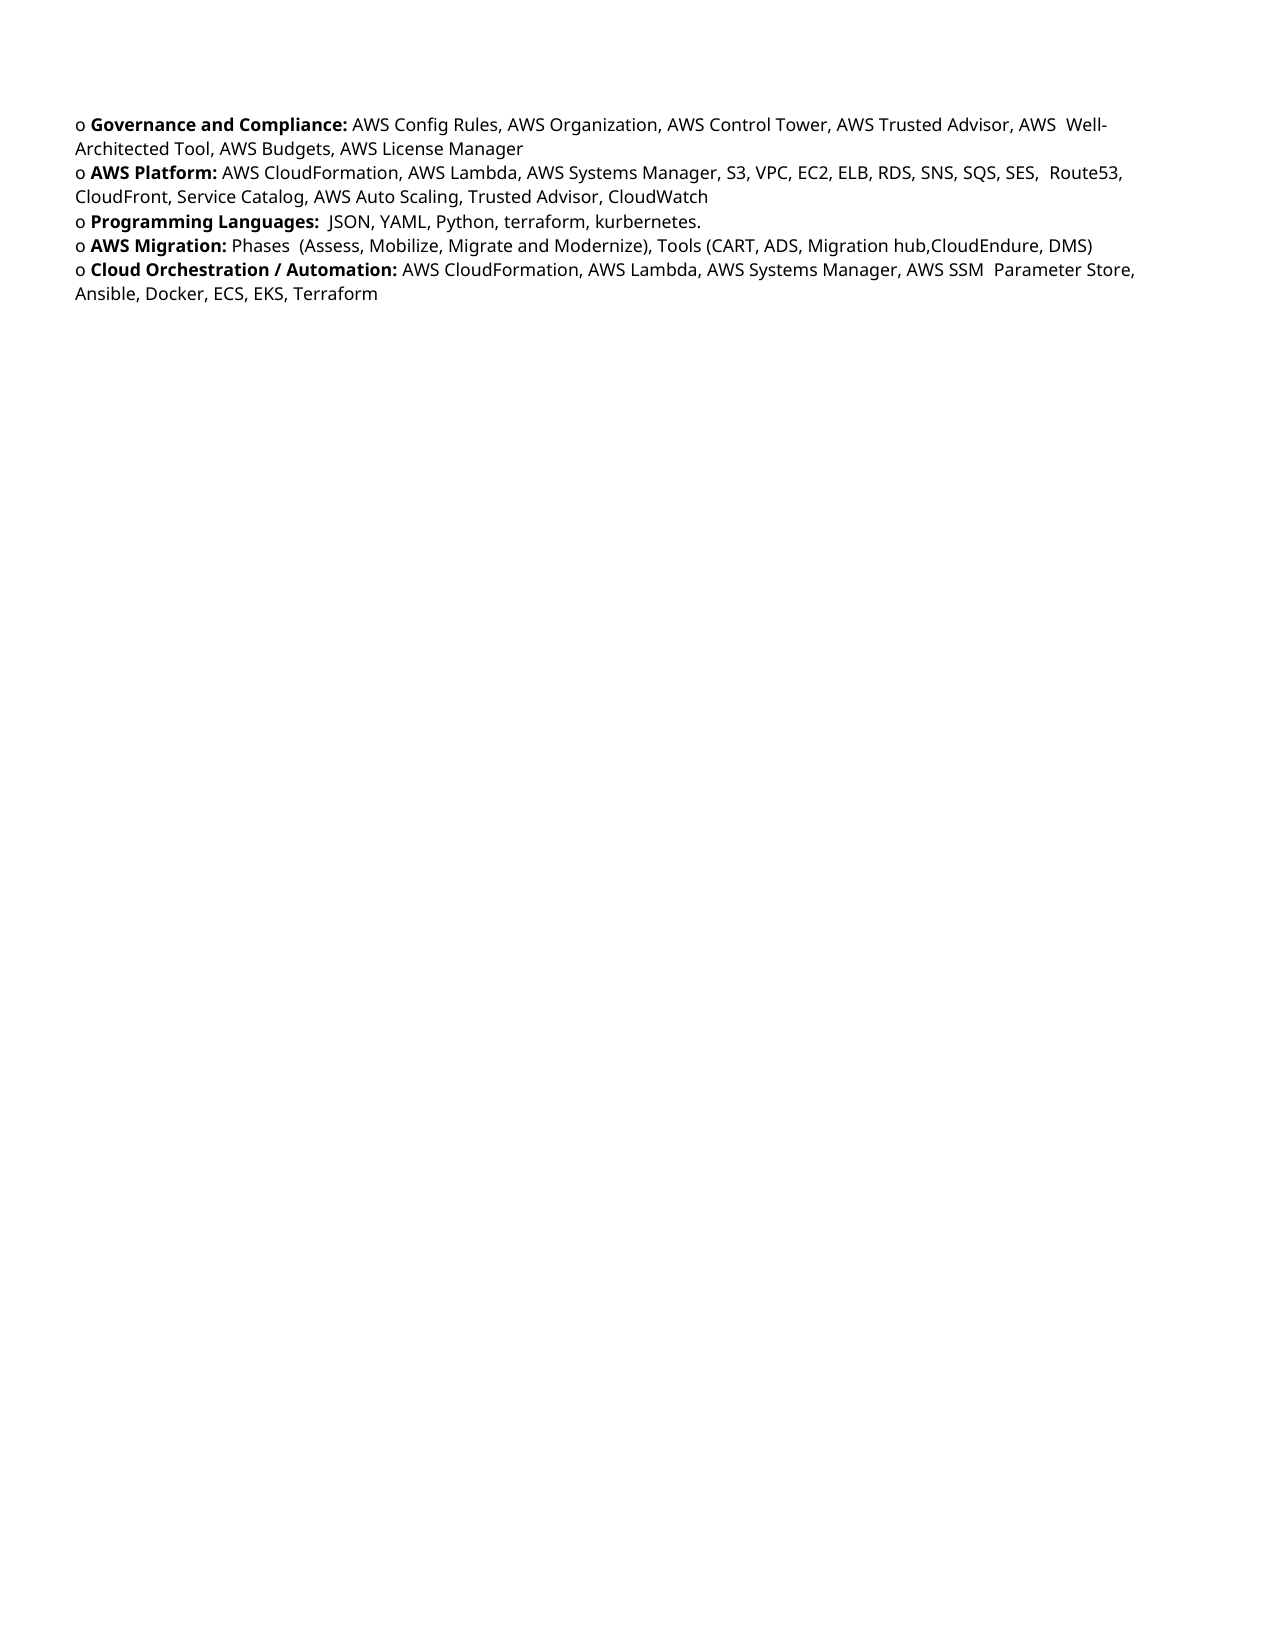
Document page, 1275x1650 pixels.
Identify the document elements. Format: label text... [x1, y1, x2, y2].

text o Cloud Orchestration / Automation: AWS CloudFormation, AWS Lambda, AWS Systems Manager, AWS SSM Parameter Store, Ansible, Docker, ECS, EKS, Terraform [75, 257, 1200, 306]
text o AWS Migration: Phases (Assess, Mobilize, Migrate and Modernize), Tools (CART, ADS, Migration hub,CloudEndure, DMS) [75, 233, 1200, 257]
text o Programming Languages: JSON, YAML, Python, terraform, kurbernetes. [75, 209, 1200, 233]
text o Governance and Compliance: AWS Config Rules, AWS Organization, AWS Control Tower, AWS Trusted Advisor, AWS Well-Architected Tool, AWS Budgets, AWS License Manager [75, 112, 1200, 161]
text o AWS Platform: AWS CloudFormation, AWS Lambda, AWS Systems Manager, S3, VPC, EC2, ELB, RDS, SNS, SQS, SES, Route53, CloudFront, Service Catalog, AWS Auto Scaling, Trusted Advisor, CloudWatch [75, 161, 1200, 209]
